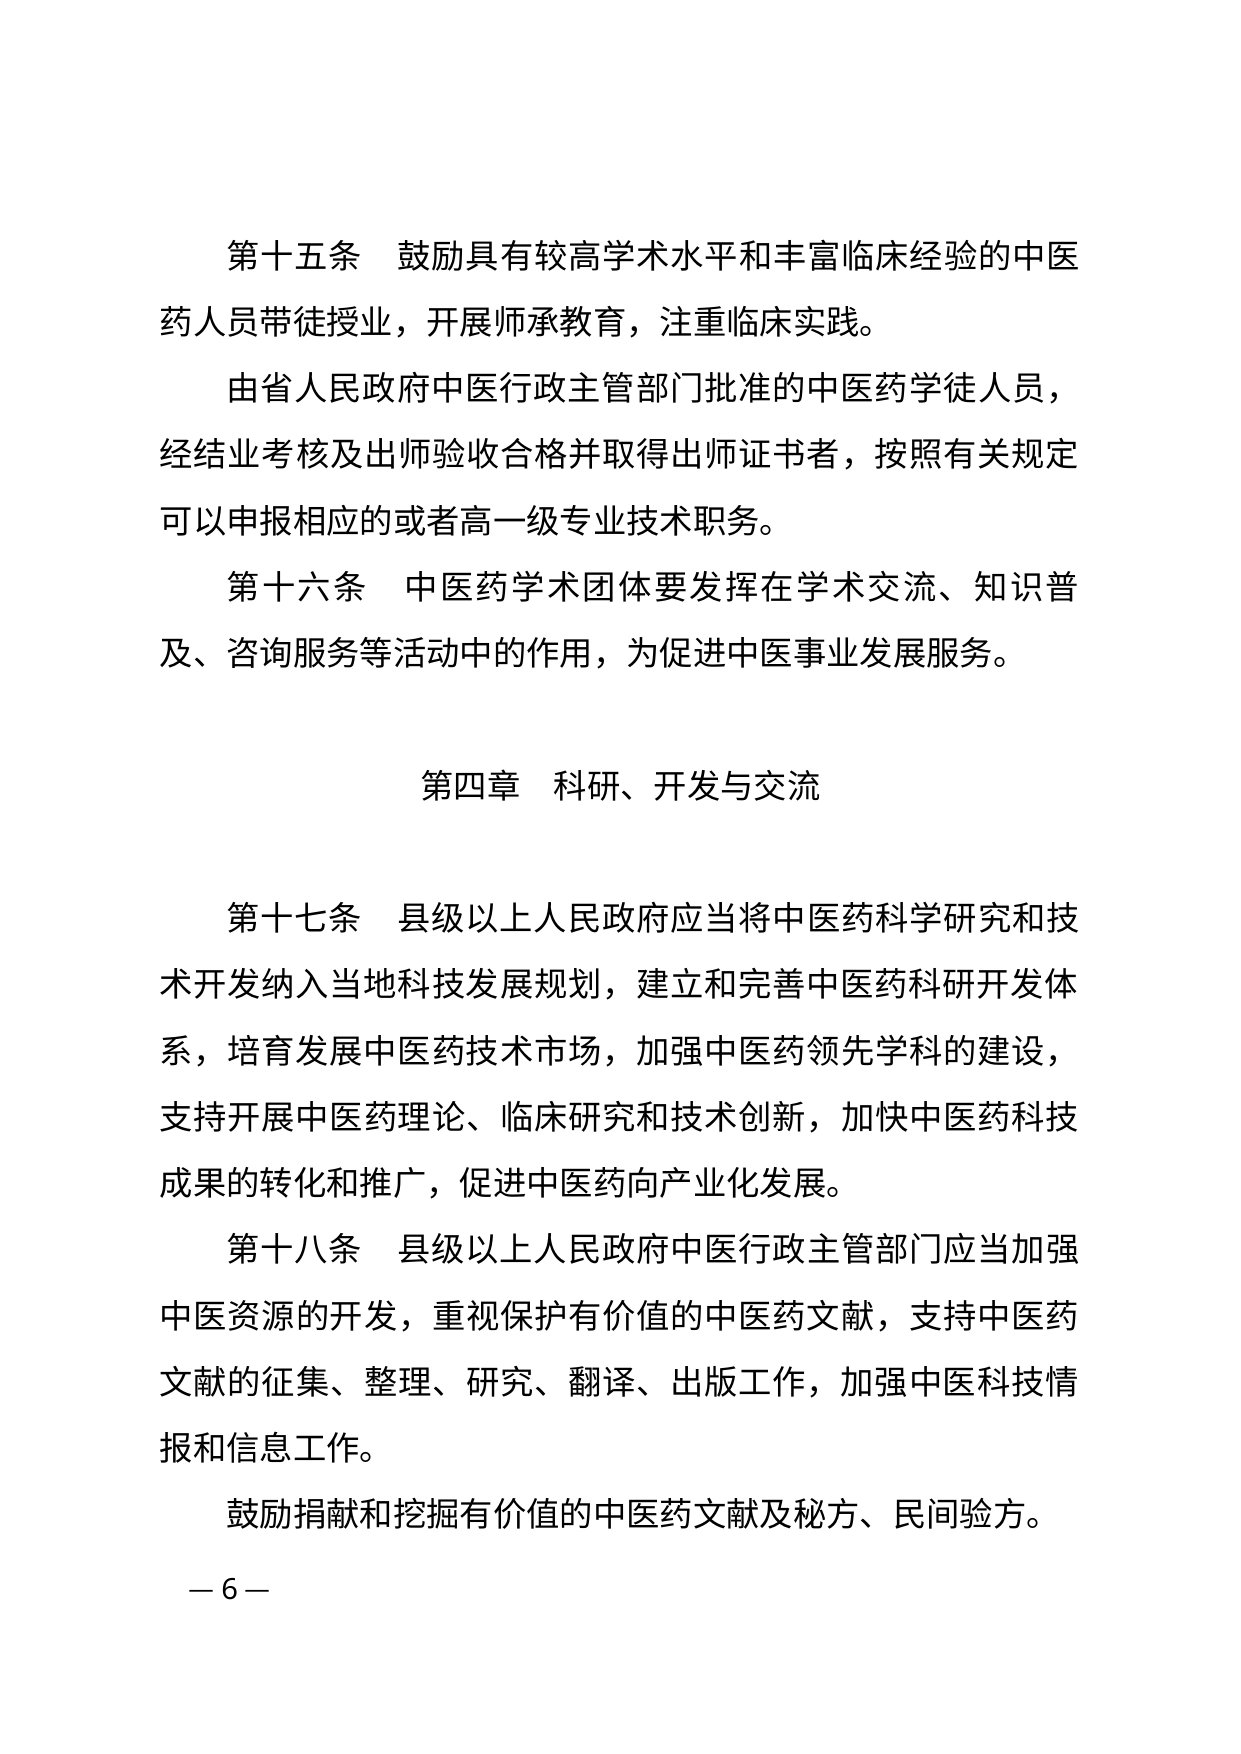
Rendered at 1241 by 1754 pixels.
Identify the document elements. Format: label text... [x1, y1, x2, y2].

text 由省人民政府中医行政主管部门批准的中医药学徒人员，经结业考核及出师验收合格并取得出师证书者，按照有关规定可以申报相应的或者高一级专业技术职务。 [159, 353, 1081, 552]
text 第四章 科研、开发与交流 [159, 750, 1081, 817]
text 第十五条 鼓励具有较高学术水平和丰富临床经验的中医药人员带徒授业，开展师承教育，注重临床实践。 [159, 220, 1081, 353]
text 第十七条 县级以上人民政府应当将中医药科学研究和技术开发纳入当地科技发展规划，建立和完善中医药科研开发体系，培育发展中医药技术市场，加强中医药领先学科的建设，支持开展中医药理论、临床研究和技术创新，加快中医药科技成果的转化和推广，促进中医药向产业化发展。 [159, 883, 1081, 1214]
text 鼓励捐献和挖掘有价值的中医药文献及秘方、民间验方。 [159, 1479, 1081, 1545]
text 第十六条 中医药学术团体要发挥在学术交流、知识普及、咨询服务等活动中的作用，为促进中医事业发展服务。 [159, 552, 1081, 684]
text 第十八条 县级以上人民政府中医行政主管部门应当加强中医资源的开发，重视保护有价值的中医药文献，支持中医药文献的征集、整理、研究、翻译、出版工作，加强中医科技情报和信息工作。 [159, 1214, 1081, 1479]
